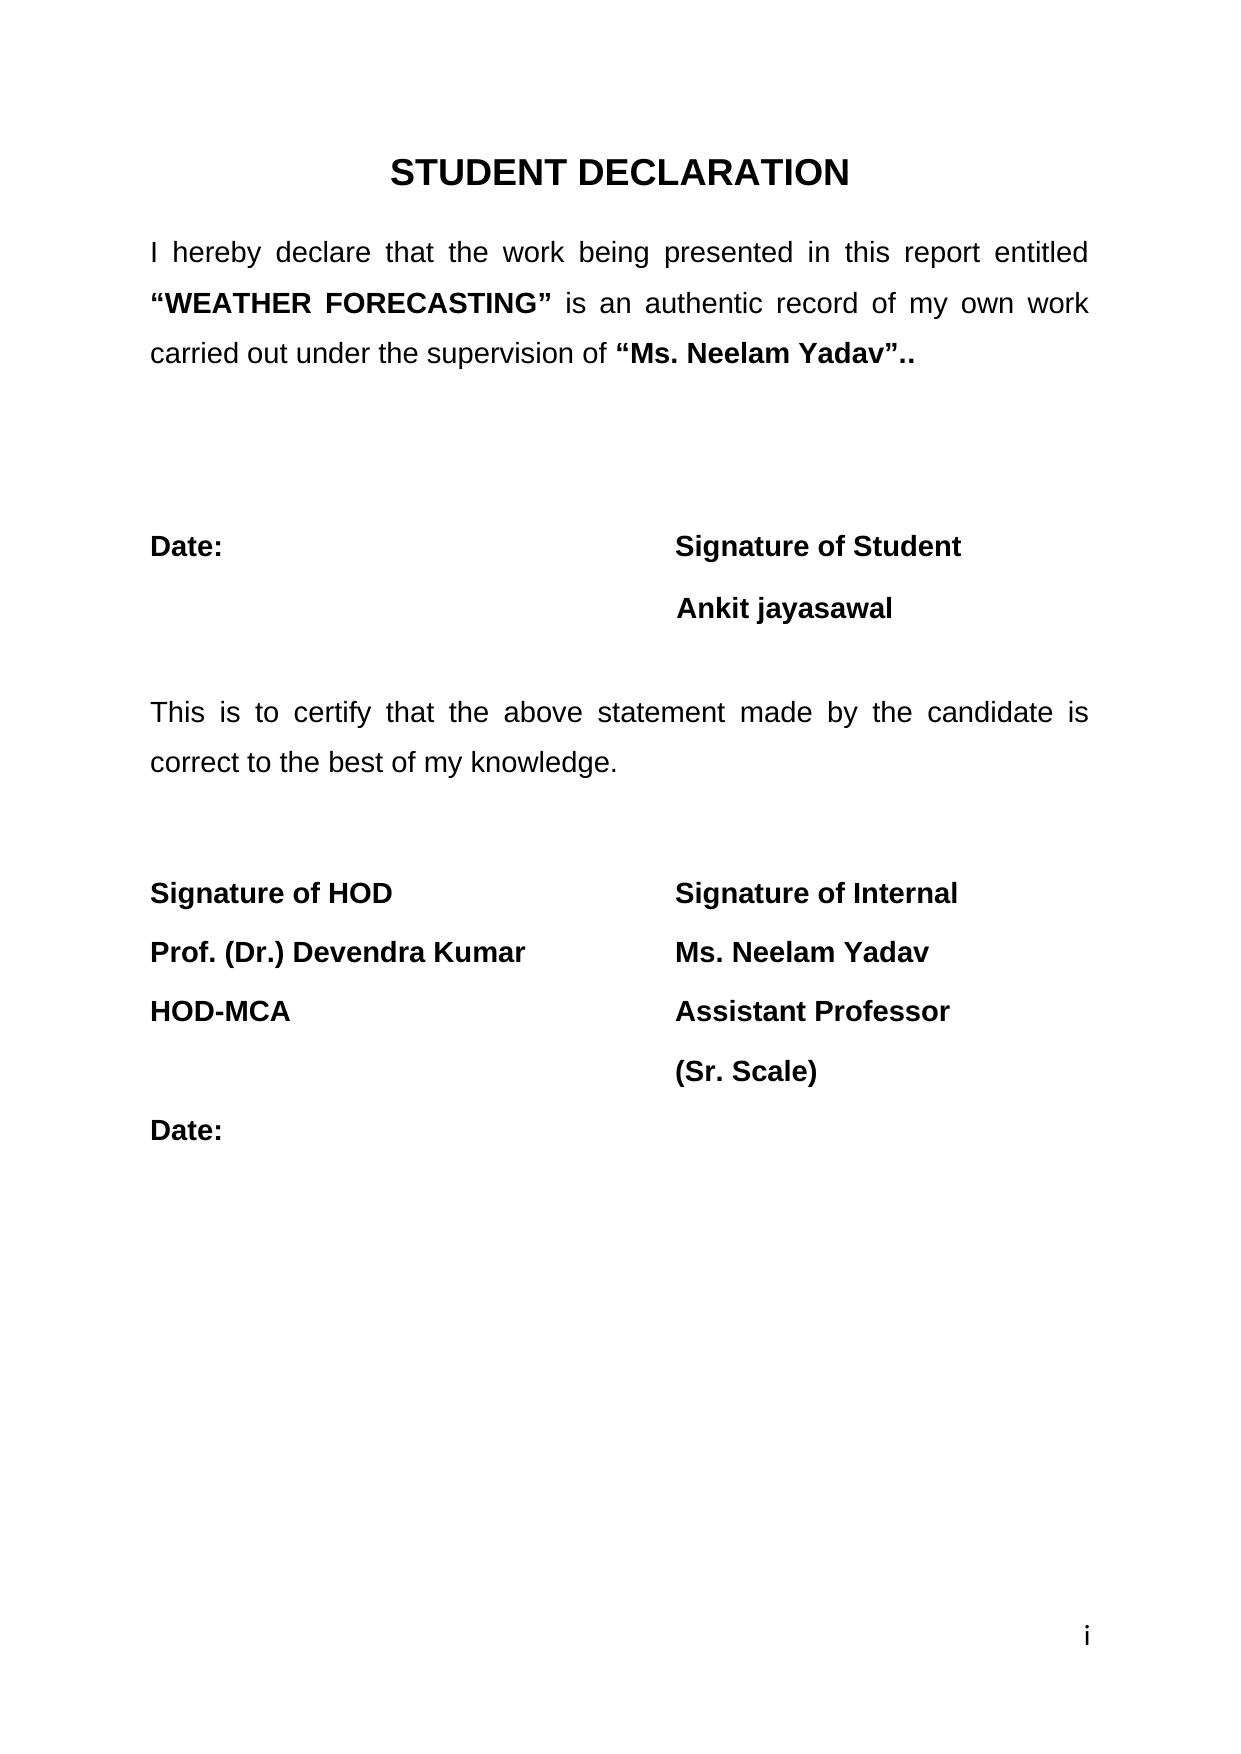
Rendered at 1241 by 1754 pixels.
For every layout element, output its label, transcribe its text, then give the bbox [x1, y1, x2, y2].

text HOD-MCA Assistant Professor [150, 994, 1090, 1028]
text Date: [150, 1113, 1090, 1147]
text I hereby declare that the work being presented in this report entitled “WEATHER FORECASTING” is an authentic record of my own work carried out under the supervision of “Ms. Neelam Yadav”.. [150, 236, 1090, 370]
text STUDENT DECLARATION [150, 150, 1090, 193]
text Prof. (Dr.) Devendra Kumar Ms. Neelam Yadav [150, 935, 1090, 969]
text (Sr. Scale) [600, 1054, 1090, 1087]
text This is to certify that the above statement made by the candidate is correct to the best of my knowledge. [150, 695, 1090, 779]
text Ankit jayasawal [676, 592, 1090, 625]
text Date: Signature of Student [150, 529, 1090, 562]
text Signature of HOD Signature of Internal [150, 876, 1090, 909]
